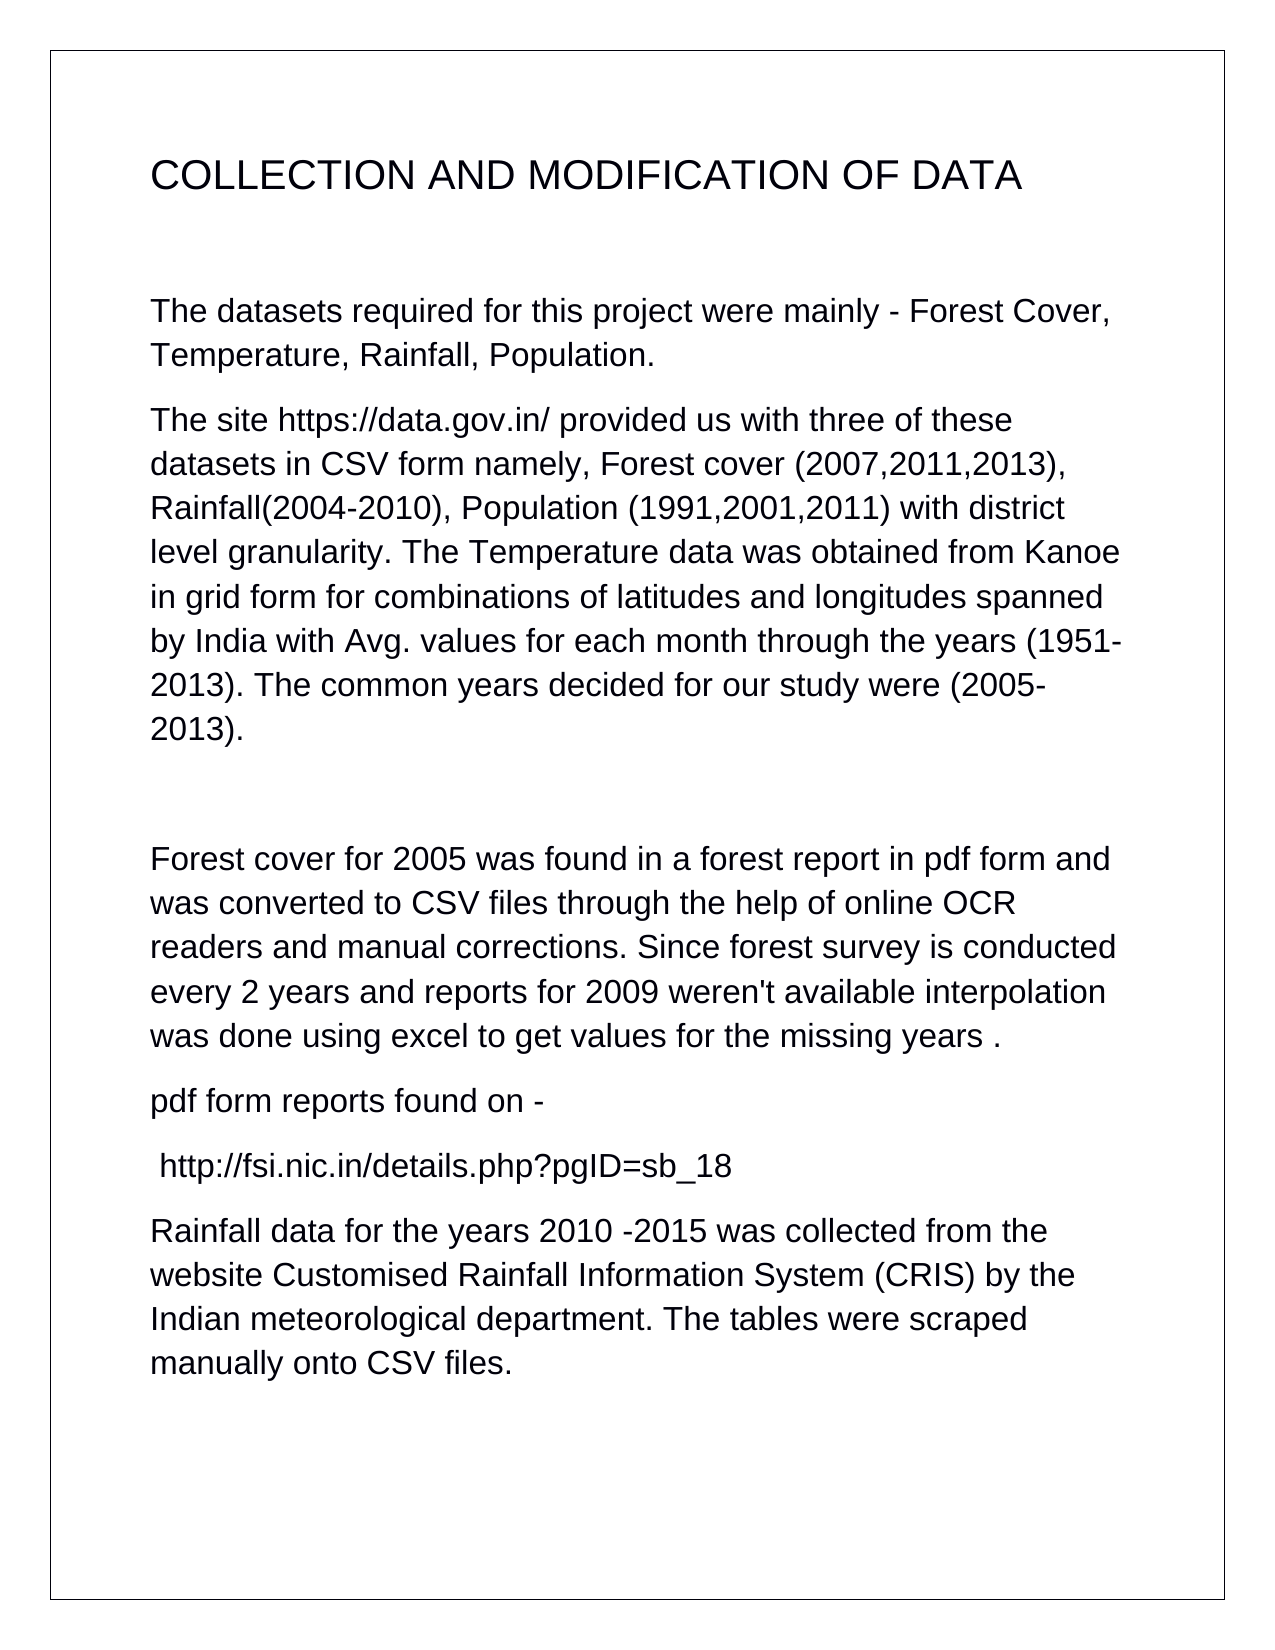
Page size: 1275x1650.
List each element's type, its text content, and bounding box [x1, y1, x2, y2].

text http://fsi.nic.in/details.php?pgID=sb_18 [150, 1146, 1125, 1184]
text Rainfall data for the years 2010 -2015 was collected from the website Customised Rainfall Information System (CRIS) by the Indian meteorological department. The tables were scraped manually onto CSV files. [150, 1211, 1125, 1382]
text The datasets required for this project were mainly - Forest Cover, Temperature, Rainfall, Population. [150, 291, 1125, 373]
text Forest cover for 2005 was found in a forest report in pdf form and was converted to CSV files through the help of online OCR readers and manual corrections. Since forest survey is conducted every 2 years and reports for 2009 weren't available interpolation was done using excel to get values for the missing years . [150, 839, 1125, 1054]
text COLLECTION AND MODIFICATION OF DATA [150, 150, 1125, 198]
text The site https://data.gov.in/ provided us with three of these datasets in CSV form namely, Forest cover (2007,2011,2013), Rainfall(2004-2010), Population (1991,2001,2011) with district level granularity. The Temperature data was obtained from Kanoe in grid form for combinations of latitudes and longitudes spanned by India with Avg. values for each month through the years (1951-2013). The common years decided for our study were (2005-2013). [150, 400, 1125, 748]
text pdf form reports found on - [150, 1081, 1125, 1119]
